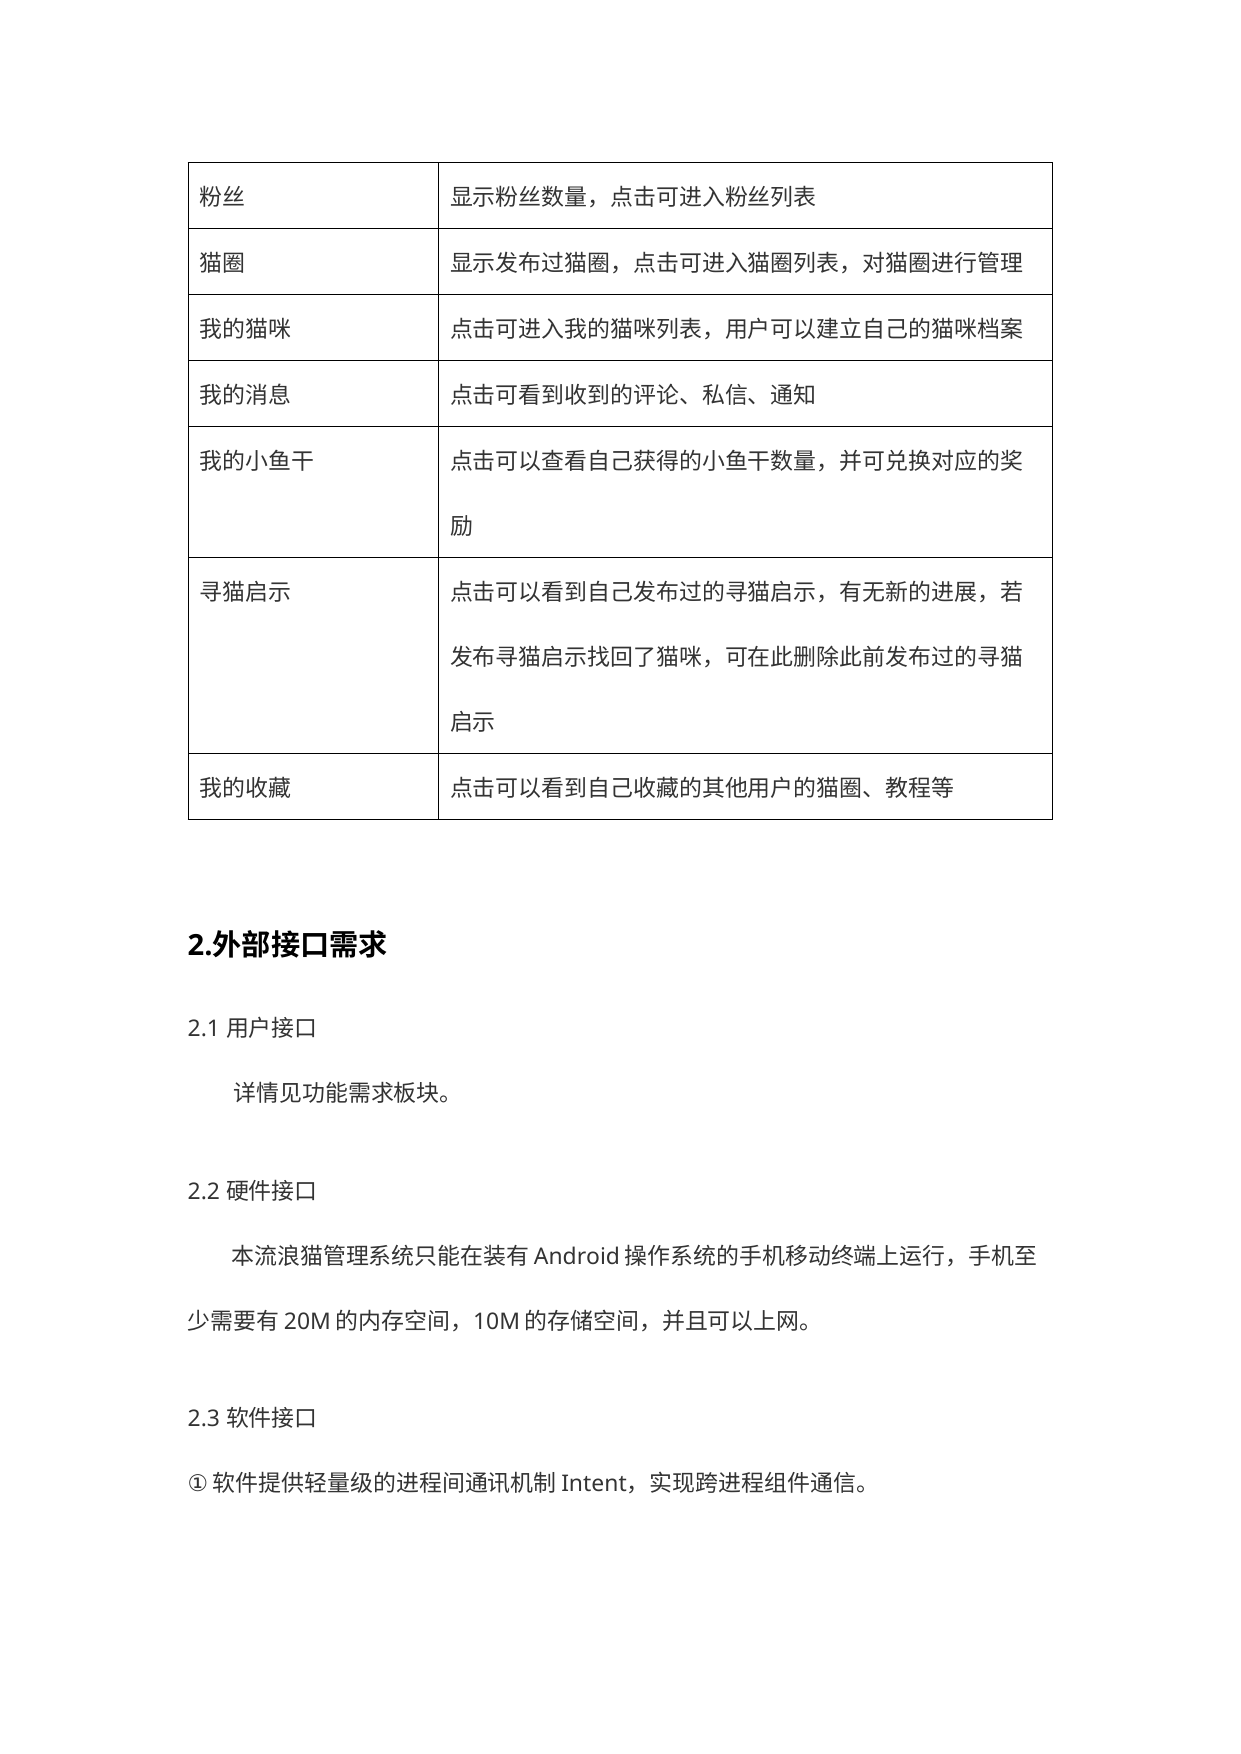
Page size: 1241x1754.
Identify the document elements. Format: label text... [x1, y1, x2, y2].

table_cell 点击可以看到自己收藏的其他用户的猫圈、教程等 [439, 754, 1052, 819]
table_cell 点击可进入我的猫咪列表，用户可以建立自己的猫咪档案 [439, 295, 1052, 360]
table_cell 我的收藏 [189, 754, 438, 819]
table_cell 我的小鱼干 [189, 427, 438, 557]
table_cell 显示发布过猫圈，点击可进入猫圈列表，对猫圈进行管理 [439, 229, 1052, 294]
table_cell 点击可以看到自己发布过的寻猫启示，有无新的进展，若发布寻猫启示找回了猫咪，可在此删除此前发布过的寻猫启示 [439, 558, 1052, 753]
text 2.2 硬件接口 [187, 1157, 1053, 1222]
table_cell 寻猫启示 [189, 558, 438, 753]
table_cell 点击可以查看自己获得的小鱼干数量，并可兑换对应的奖励 [439, 427, 1052, 557]
subtitle 2.外部接口需求 [187, 910, 1053, 975]
table_cell 我的猫咪 [189, 295, 438, 360]
table_cell 猫圈 [189, 229, 438, 294]
text 2.3 软件接口 [187, 1384, 1053, 1449]
table_cell 显示粉丝数量，点击可进入粉丝列表 [439, 163, 1052, 228]
table_cell 我的消息 [189, 361, 438, 426]
table_cell 点击可看到收到的评论、私信、通知 [439, 361, 1052, 426]
text 2.1 用户接口 [187, 994, 1053, 1059]
text 详情见功能需求板块。 [187, 1059, 1053, 1124]
text ①软件提供轻量级的进程间通讯机制Intent，实现跨进程组件通信。 [187, 1449, 1053, 1514]
text 本流浪猫管理系统只能在装有Android操作系统的手机移动终端上运行，手机至少需要有20M的内存空间，10M的存储空间，并且可以上网。 [187, 1222, 1053, 1384]
table_cell 粉丝 [189, 163, 438, 228]
